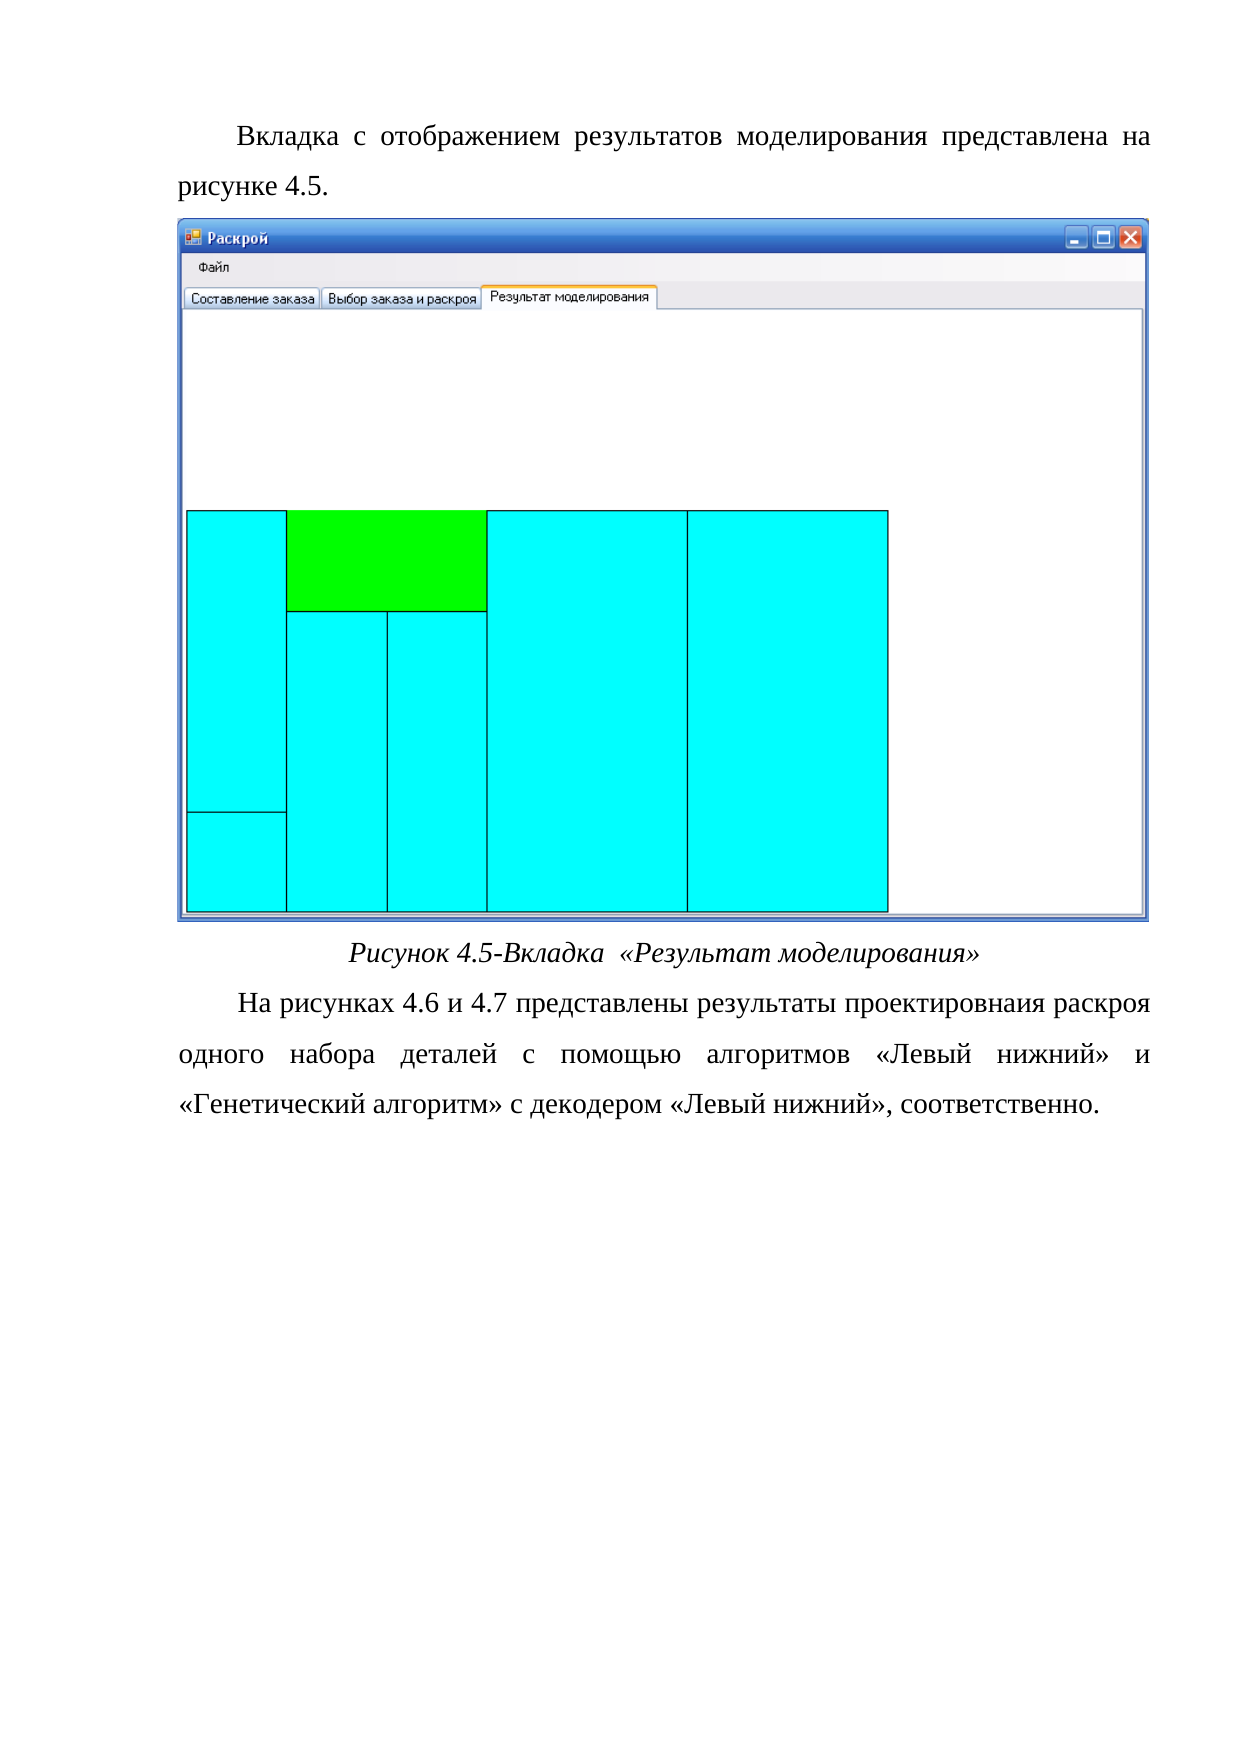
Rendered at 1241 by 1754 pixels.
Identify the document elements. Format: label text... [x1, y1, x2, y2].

picture [177, 218, 1149, 922]
text Рисунок 4.5-Вкладка «Результат моделирования» [177, 935, 1152, 969]
text На рисунках 4.6 и 4.7 представлены результаты проектировнаия раскроя одного набора деталей с помощью алгоритмов «Левый нижний» и «Генетический алгоритм» с декодером «Левый нижний», соответственно. [178, 986, 1152, 1120]
text Вкладка с отображением результатов моделирования представлена на рисунке 4.5. [177, 118, 1152, 202]
